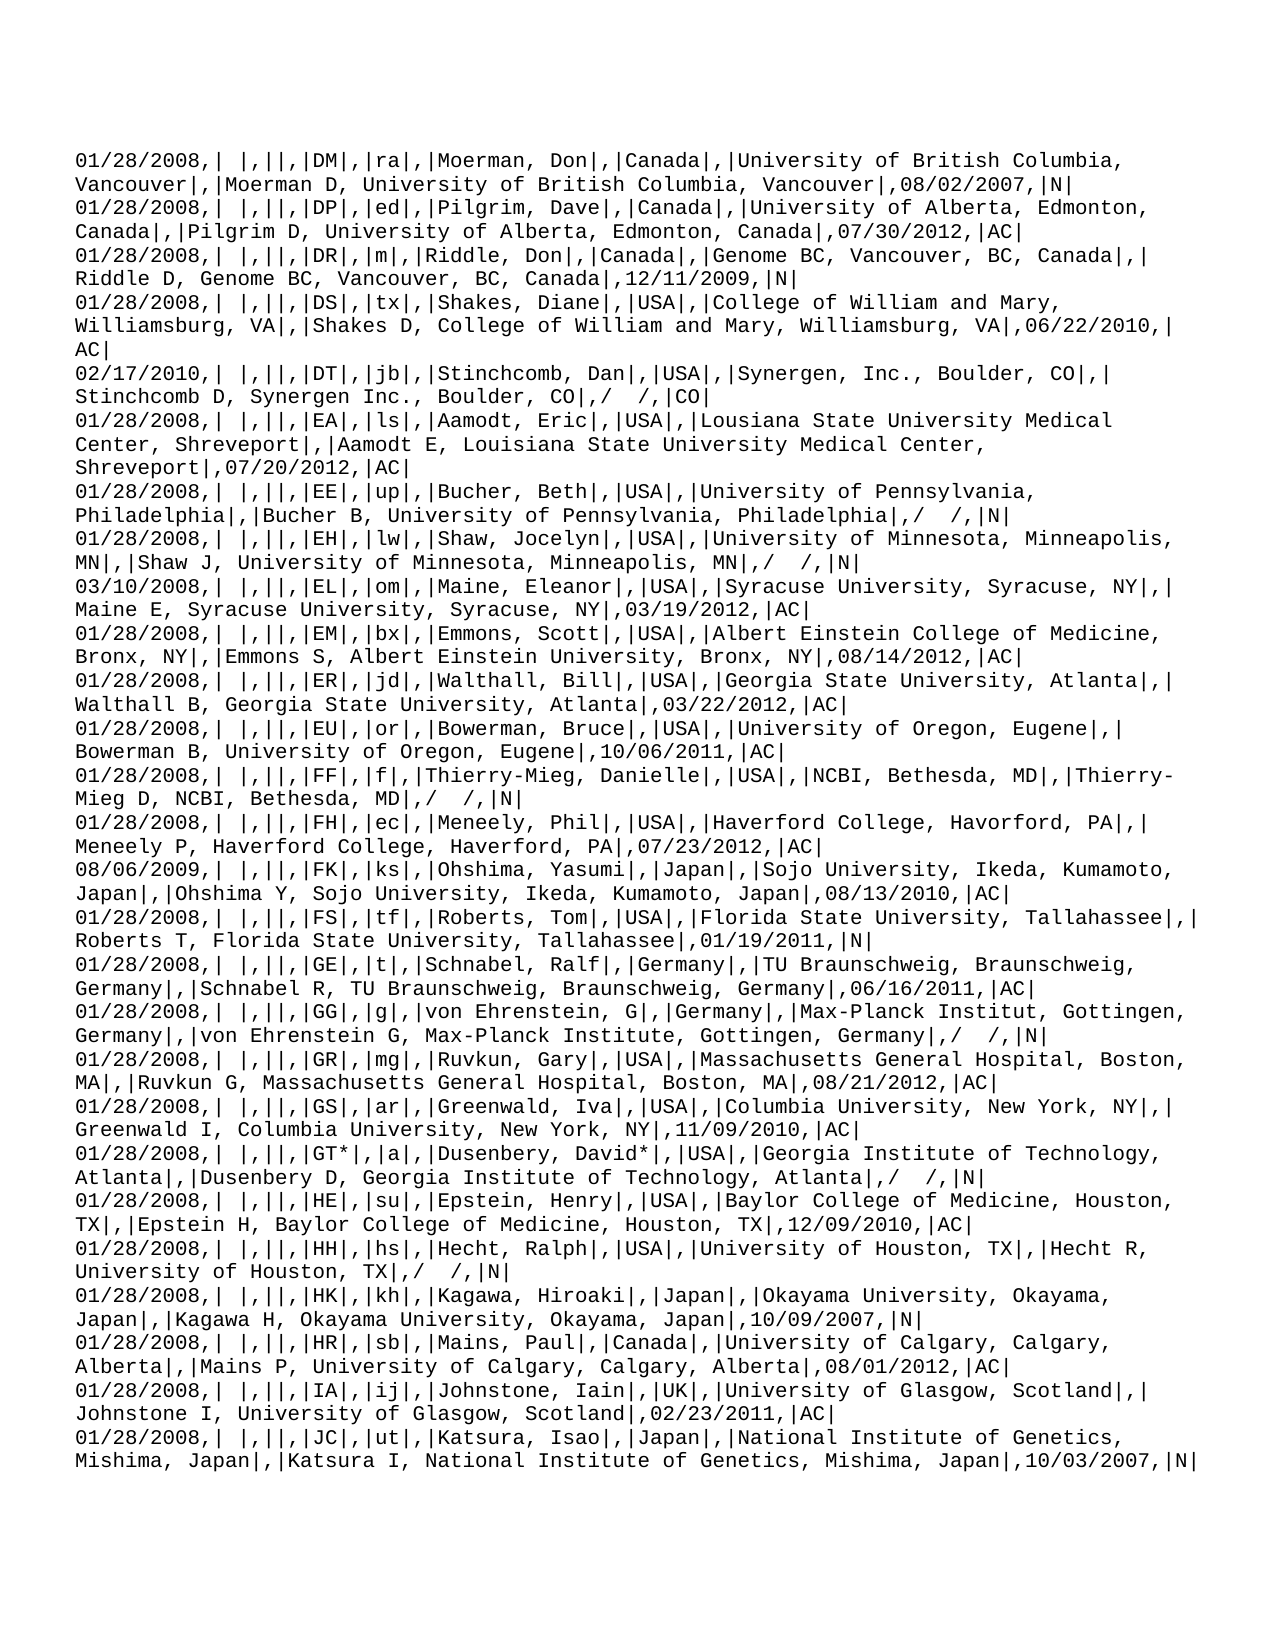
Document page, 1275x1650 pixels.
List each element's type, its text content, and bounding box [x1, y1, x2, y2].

text 01/28/2008,| |,||,|DR|,|m|,|Riddle, Don|,|Canada|,|Genome BC, Vancouver, BC, Canada|,|Riddle D, Genome BC, Vancouver, BC, Canada|,12/11/2009,|N| [75, 244, 1200, 292]
text 01/28/2008,| |,||,|DS|,|tx|,|Shakes, Diane|,|USA|,|College of William and Mary, Williamsburg, VA|,|Shakes D, College of William and Mary, Williamsburg, VA|,06/22/2010,|AC| [75, 292, 1200, 363]
text 01/28/2008,| |,||,|IA|,|ij|,|Johnstone, Iain|,|UK|,|University of Glasgow, Scotland|,|Johnstone I, University of Glasgow, Scotland|,02/23/2011,|AC| [75, 1379, 1200, 1427]
text 01/28/2008,| |,||,|EM|,|bx|,|Emmons, Scott|,|USA|,|Albert Einstein College of Medicine, Bronx, NY|,|Emmons S, Albert Einstein University, Bronx, NY|,08/14/2012,|AC| [75, 623, 1200, 670]
text 01/28/2008,| |,||,|EU|,|or|,|Bowerman, Bruce|,|USA|,|University of Oregon, Eugene|,|Bowerman B, University of Oregon, Eugene|,10/06/2011,|AC| [75, 717, 1200, 765]
text 01/28/2008,| |,||,|HH|,|hs|,|Hecht, Ralph|,|USA|,|University of Houston, TX|,|Hecht R, University of Houston, TX|,/ /,|N| [75, 1238, 1200, 1285]
text 01/28/2008,| |,||,|GG|,|g|,|von Ehrenstein, G|,|Germany|,|Max-Planck Institut, Gottingen, Germany|,|von Ehrenstein G, Max-Planck Institute, Gottingen, Germany|,/ /,|N| [75, 1001, 1200, 1048]
text 01/28/2008,| |,||,|DP|,|ed|,|Pilgrim, Dave|,|Canada|,|University of Alberta, Edmonton, Canada|,|Pilgrim D, University of Alberta, Edmonton, Canada|,07/30/2012,|AC| [75, 197, 1200, 244]
text 01/28/2008,| |,||,|JC|,|ut|,|Katsura, Isao|,|Japan|,|National Institute of Genetics, Mishima, Japan|,|Katsura I, National Institute of Genetics, Mishima, Japan|,10/03/2007,|N| [75, 1427, 1200, 1474]
text 01/28/2008,| |,||,|HR|,|sb|,|Mains, Paul|,|Canada|,|University of Calgary, Calgary, Alberta|,|Mains P, University of Calgary, Calgary, Alberta|,08/01/2012,|AC| [75, 1332, 1200, 1379]
text 01/28/2008,| |,||,|EA|,|ls|,|Aamodt, Eric|,|USA|,|Lousiana State University Medical Center, Shreveport|,|Aamodt E, Louisiana State University Medical Center, Shreveport|,07/20/2012,|AC| [75, 410, 1200, 481]
text 01/28/2008,| |,||,|EH|,|lw|,|Shaw, Jocelyn|,|USA|,|University of Minnesota, Minneapolis, MN|,|Shaw J, University of Minnesota, Minneapolis, MN|,/ /,|N| [75, 528, 1200, 576]
text 01/28/2008,| |,||,|GR|,|mg|,|Ruvkun, Gary|,|USA|,|Massachusetts General Hospital, Boston, MA|,|Ruvkun G, Massachusetts General Hospital, Boston, MA|,08/21/2012,|AC| [75, 1048, 1200, 1096]
text 01/28/2008,| |,||,|HK|,|kh|,|Kagawa, Hiroaki|,|Japan|,|Okayama University, Okayama, Japan|,|Kagawa H, Okayama University, Okayama, Japan|,10/09/2007,|N| [75, 1285, 1200, 1332]
text 01/28/2008,| |,||,|GE|,|t|,|Schnabel, Ralf|,|Germany|,|TU Braunschweig, Braunschweig, Germany|,|Schnabel R, TU Braunschweig, Braunschweig, Germany|,06/16/2011,|AC| [75, 954, 1200, 1001]
text 01/28/2008,| |,||,|GS|,|ar|,|Greenwald, Iva|,|USA|,|Columbia University, New York, NY|,|Greenwald I, Columbia University, New York, NY|,11/09/2010,|AC| [75, 1096, 1200, 1143]
text 03/10/2008,| |,||,|EL|,|om|,|Maine, Eleanor|,|USA|,|Syracuse University, Syracuse, NY|,|Maine E, Syracuse University, Syracuse, NY|,03/19/2012,|AC| [75, 576, 1200, 623]
text 01/28/2008,| |,||,|FF|,|f|,|Thierry-Mieg, Danielle|,|USA|,|NCBI, Bethesda, MD|,|Thierry-Mieg D, NCBI, Bethesda, MD|,/ /,|N| [75, 765, 1200, 812]
text 01/28/2008,| |,||,|HE|,|su|,|Epstein, Henry|,|USA|,|Baylor College of Medicine, Houston, TX|,|Epstein H, Baylor College of Medicine, Houston, TX|,12/09/2010,|AC| [75, 1190, 1200, 1238]
text 01/28/2008,| |,||,|ER|,|jd|,|Walthall, Bill|,|USA|,|Georgia State University, Atlanta|,|Walthall B, Georgia State University, Atlanta|,03/22/2012,|AC| [75, 670, 1200, 717]
text 01/28/2008,| |,||,|FH|,|ec|,|Meneely, Phil|,|USA|,|Haverford College, Havorford, PA|,|Meneely P, Haverford College, Haverford, PA|,07/23/2012,|AC| [75, 812, 1200, 859]
text 01/28/2008,| |,||,|FS|,|tf|,|Roberts, Tom|,|USA|,|Florida State University, Tallahassee|,|Roberts T, Florida State University, Tallahassee|,01/19/2011,|N| [75, 907, 1200, 954]
text 01/28/2008,| |,||,|EE|,|up|,|Bucher, Beth|,|USA|,|University of Pennsylvania, Philadelphia|,|Bucher B, University of Pennsylvania, Philadelphia|,/ /,|N| [75, 481, 1200, 528]
text 08/06/2009,| |,||,|FK|,|ks|,|Ohshima, Yasumi|,|Japan|,|Sojo University, Ikeda, Kumamoto, Japan|,|Ohshima Y, Sojo University, Ikeda, Kumamoto, Japan|,08/13/2010,|AC| [75, 859, 1200, 907]
text 02/17/2010,| |,||,|DT|,|jb|,|Stinchcomb, Dan|,|USA|,|Synergen, Inc., Boulder, CO|,|Stinchcomb D, Synergen Inc., Boulder, CO|,/ /,|CO| [75, 363, 1200, 410]
text 01/28/2008,| |,||,|GT*|,|a|,|Dusenbery, David*|,|USA|,|Georgia Institute of Technology, Atlanta|,|Dusenbery D, Georgia Institute of Technology, Atlanta|,/ /,|N| [75, 1143, 1200, 1190]
text 01/28/2008,| |,||,|DM|,|ra|,|Moerman, Don|,|Canada|,|University of British Columbia, Vancouver|,|Moerman D, University of British Columbia, Vancouver|,08/02/2007,|N| [75, 150, 1200, 197]
